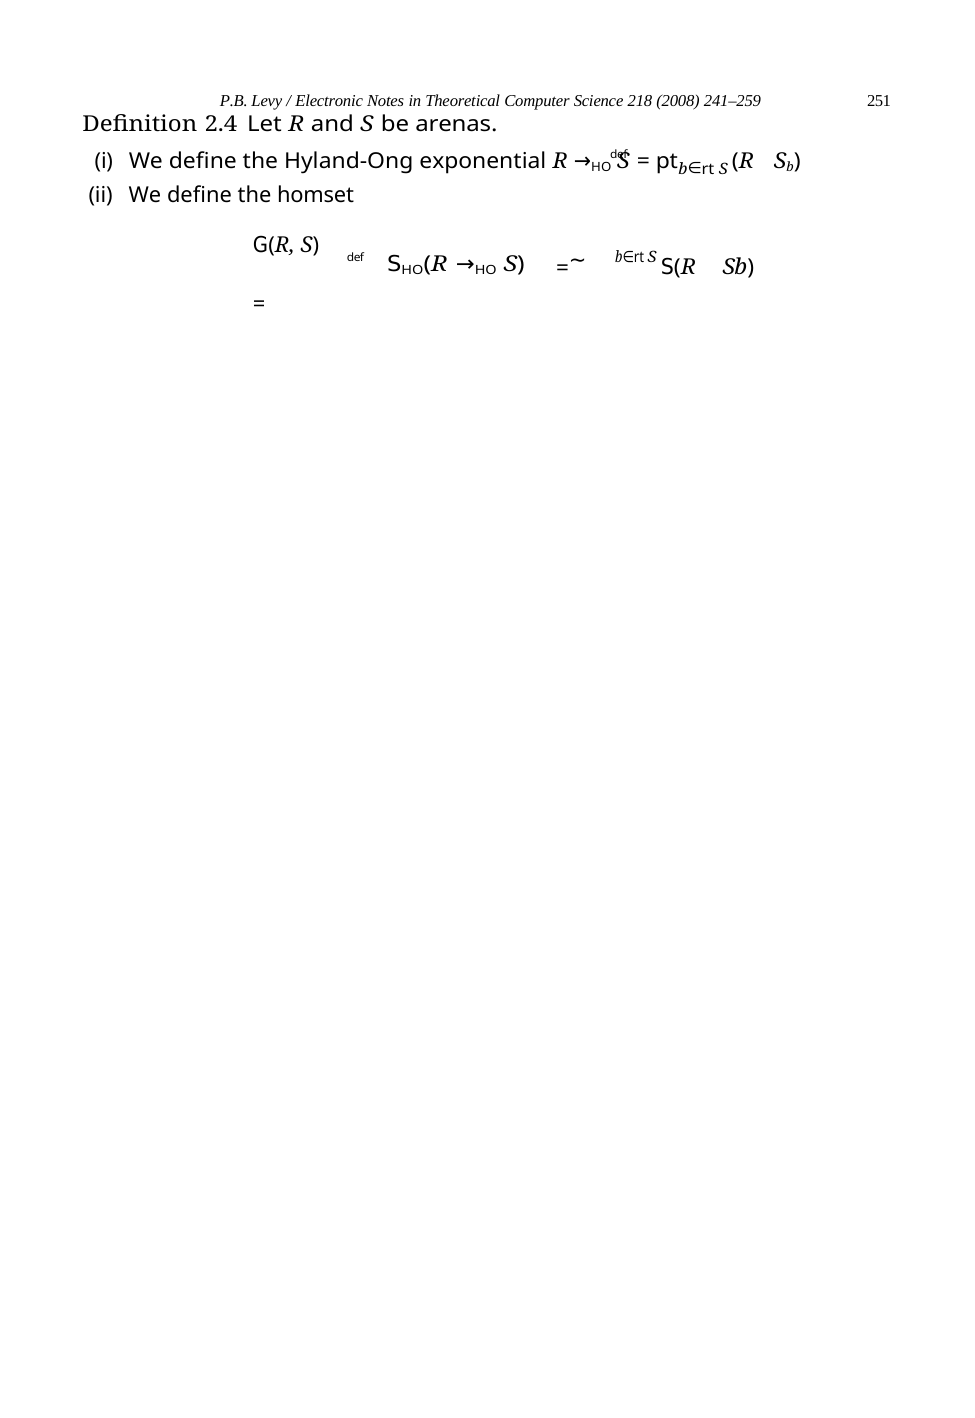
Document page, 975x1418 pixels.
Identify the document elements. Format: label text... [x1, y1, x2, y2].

list We define the Hyland-Ong exponential R →HO S = ptb∈rt S (R Sb) [94, 145, 921, 179]
list We define the homset [88, 179, 921, 209]
text G(R, S) = [253, 229, 355, 318]
text =∼ S(R Sb) [556, 247, 921, 282]
text Definition 2.4 Let R and S be arenas. [82, 108, 921, 138]
text SHO(R →HO S) [387, 248, 535, 278]
